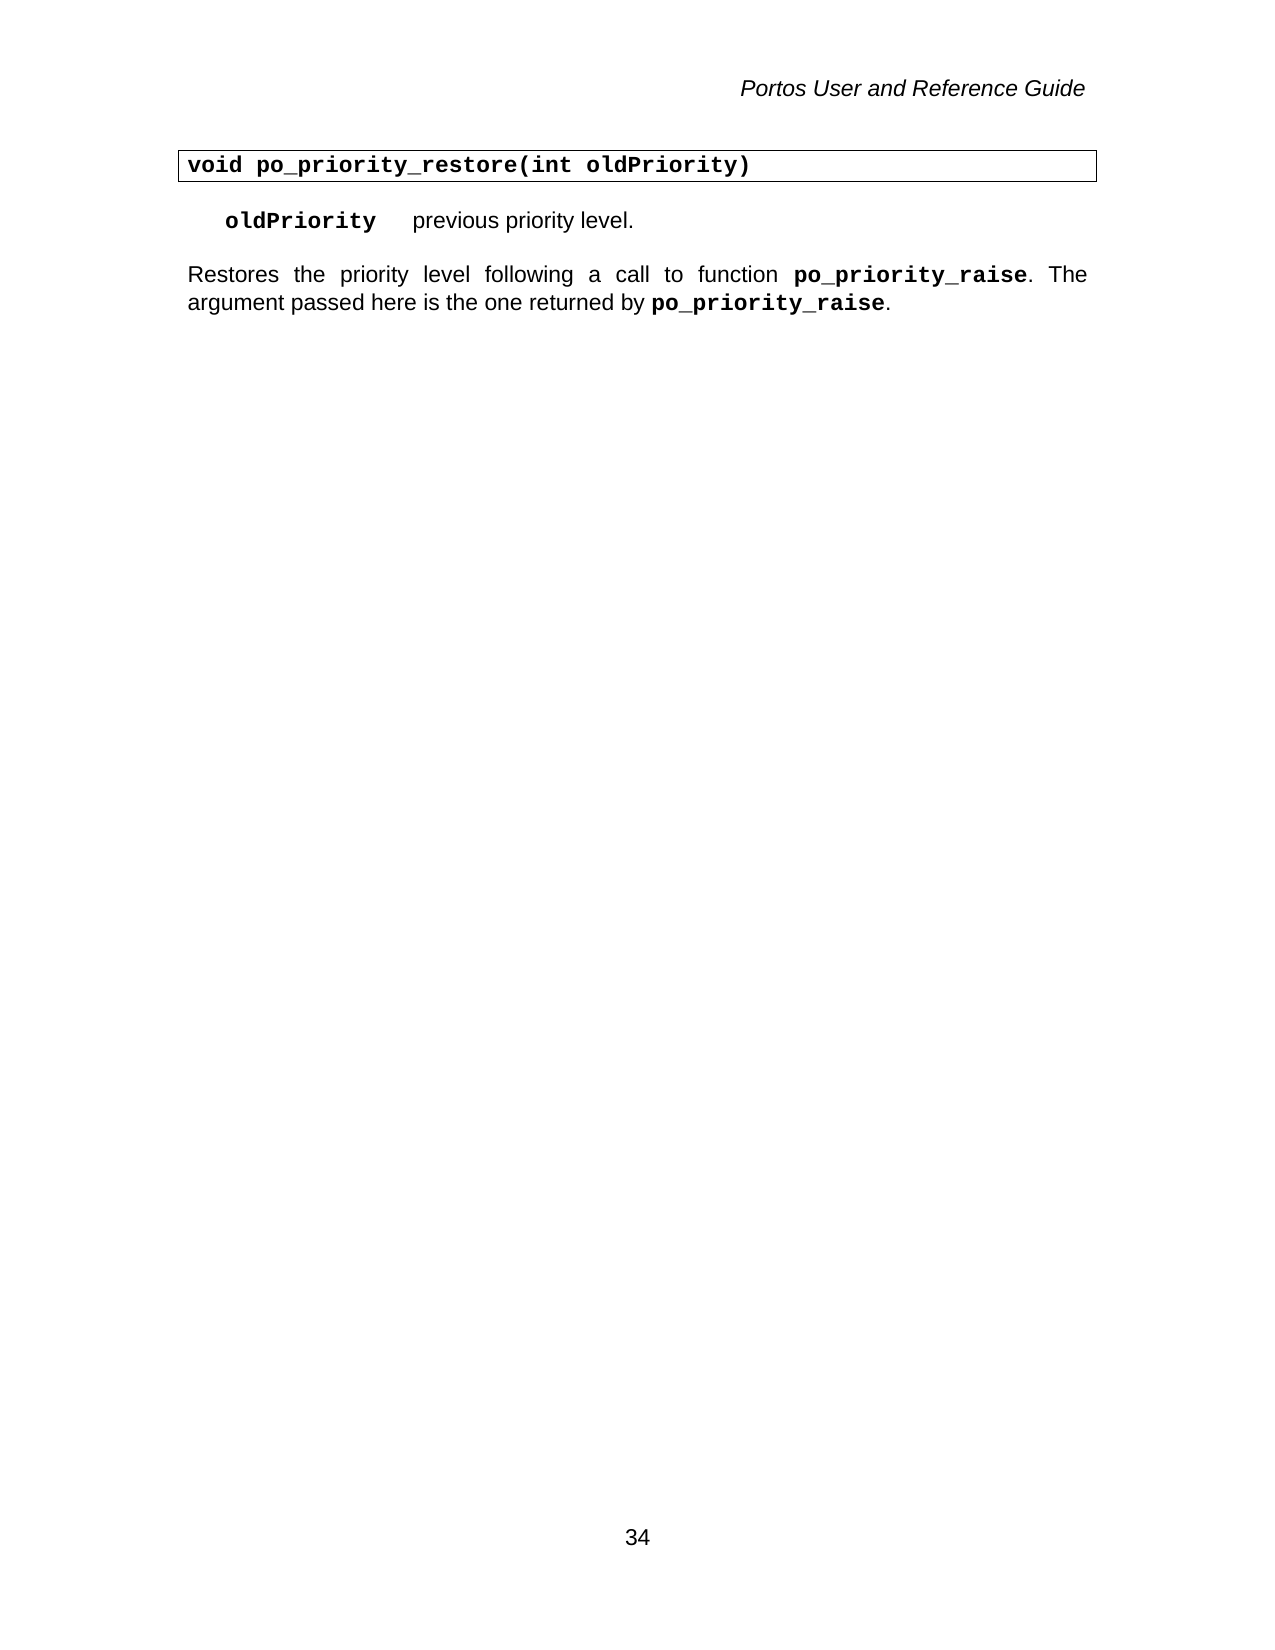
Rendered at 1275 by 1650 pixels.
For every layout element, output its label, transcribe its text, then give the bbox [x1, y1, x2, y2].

text Restores the priority level following a call to function po_priority_raise. The argument passed here is the one returned by po_priority_raise. [187, 261, 1087, 317]
text void po_priority_restore(int oldPriority) [179, 151, 1096, 181]
text oldPriority previous priority level. [225, 207, 1087, 236]
